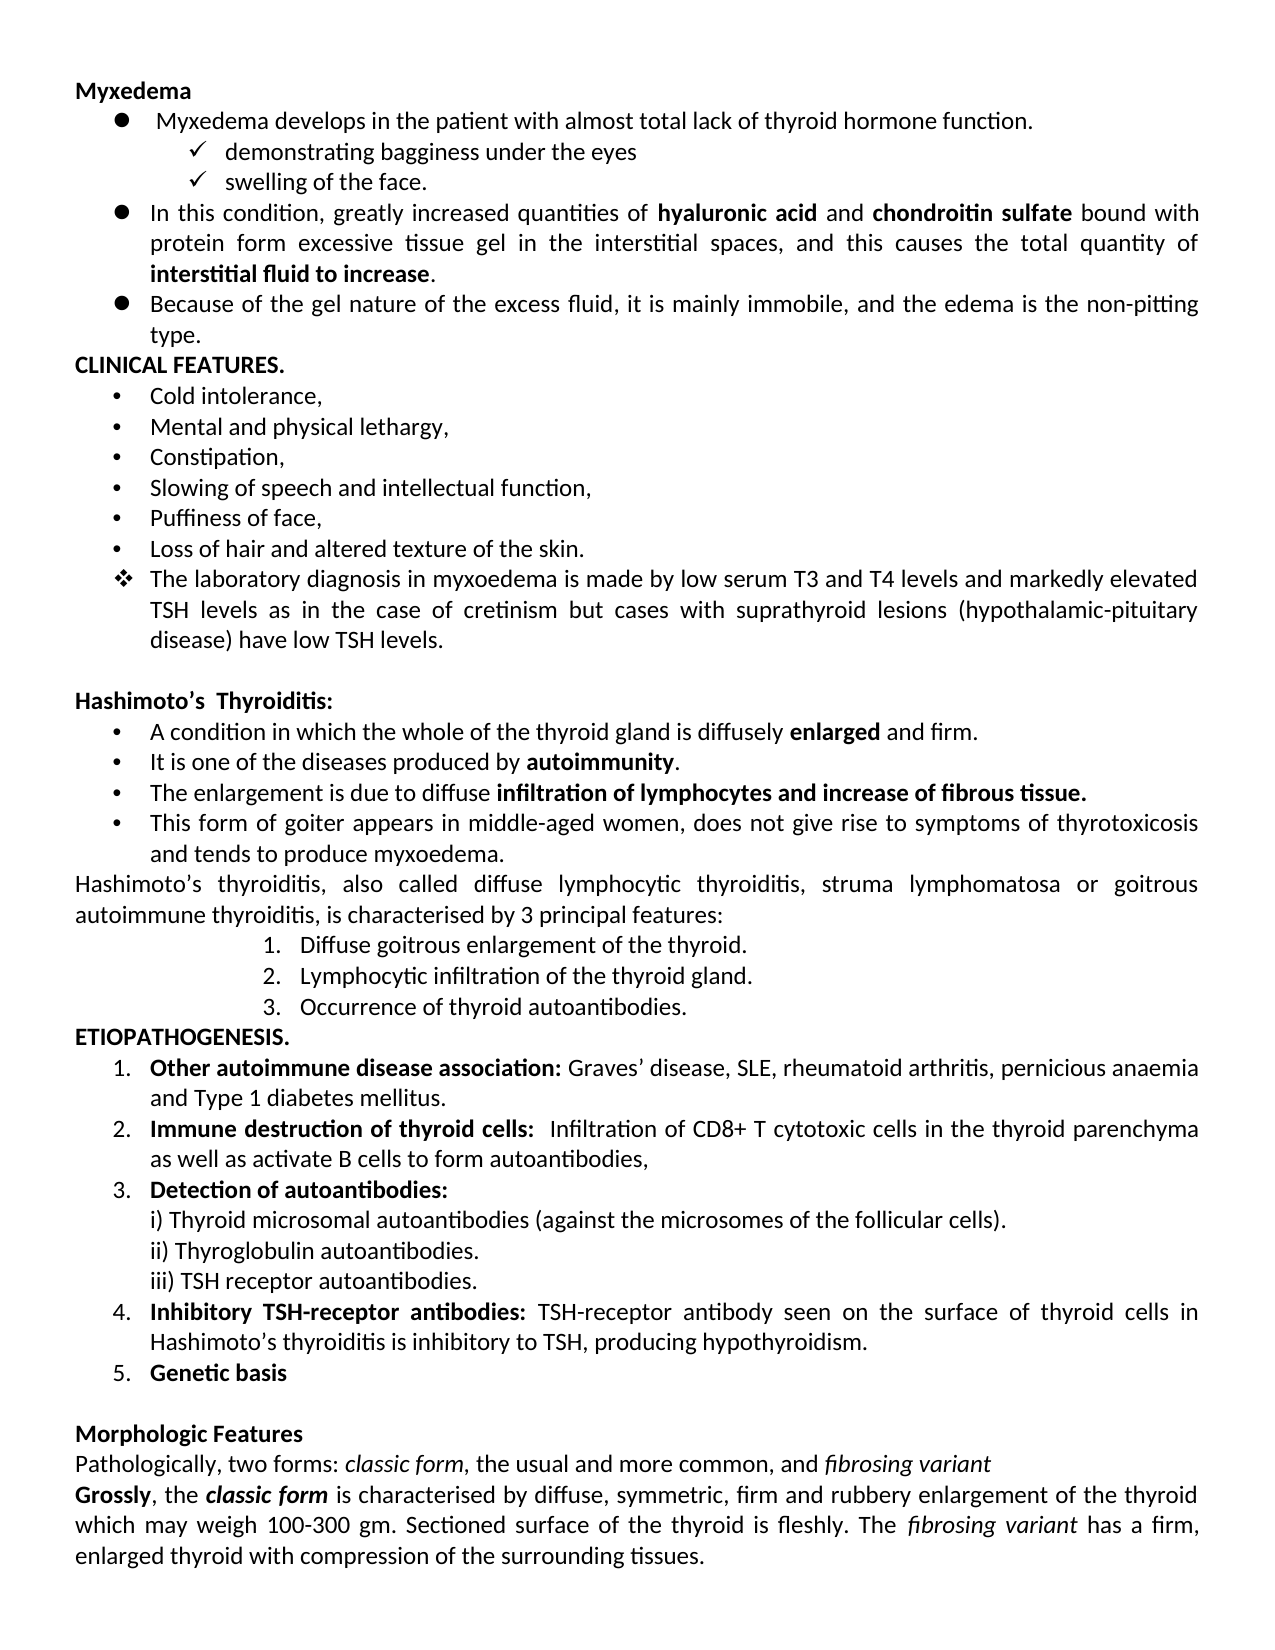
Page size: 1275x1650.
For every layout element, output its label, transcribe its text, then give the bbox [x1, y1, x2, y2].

text i) Thyroid microsomal autoantibodies (against the microsomes of the follicular cells). [150, 1204, 1200, 1235]
list Puffiness of face, [112, 502, 1200, 533]
text Grossly, the classic form is characterised by diffuse, symmetric, firm and rubbery enlargement of the thyroid which may weigh 100-300 gm. Sectioned surface of the thyroid is fleshly. The fibrosing variant has a firm, enlarged thyroid with compression of the surrounding tissues. [75, 1479, 1200, 1571]
list The enlargement is due to diffuse infiltration of lymphocytes and increase of fibrous tissue. [112, 777, 1200, 807]
text Morphologic Features [75, 1418, 1200, 1448]
list Lymphocytic infiltration of the thyroid gland. [262, 960, 1200, 991]
list Constipation, [112, 441, 1200, 472]
text Hashimoto’s Thyroiditis: [75, 685, 1200, 716]
list Immune destruction of thyroid cells: Infiltration of CD8+ T cytotoxic cells in the thyroid parenchyma as well as activate B cells to form autoantibodies, [112, 1113, 1200, 1174]
list Genetic basis [112, 1357, 1200, 1387]
list Slowing of speech and intellectual function, [112, 472, 1200, 502]
list The laboratory diagnosis in myxoedema is made by low serum T3 and T4 levels and markedly elevated TSH levels as in the case of cretinism but cases with suprathyroid lesions (hypothalamic-pituitary disease) have low TSH levels. [112, 563, 1200, 655]
list Because of the gel nature of the excess ﬂuid, it is mainly immobile, and the edema is the non-pitting type. [112, 289, 1200, 350]
text iii) TSH receptor autoantibodies. [150, 1265, 1200, 1296]
list It is one of the diseases produced by autoimmunity. [112, 746, 1200, 777]
list swelling of the face. [187, 167, 1200, 197]
list Inhibitory TSH-receptor antibodies: TSH-receptor antibody seen on the surface of thyroid cells in Hashimoto’s thyroiditis is inhibitory to TSH, producing hypothyroidism. [112, 1296, 1200, 1357]
text Pathologically, two forms: classic form, the usual and more common, and fibrosing variant [75, 1448, 1200, 1479]
text Myxedema [75, 75, 1200, 106]
list Loss of hair and altered texture of the skin. [112, 533, 1200, 563]
list Occurrence of thyroid autoantibodies. [262, 991, 1200, 1021]
list Detection of autoantibodies: [112, 1174, 1200, 1204]
list demonstrating bagginess under the eyes [187, 136, 1200, 167]
text ii) Thyroglobulin autoantibodies. [150, 1235, 1200, 1265]
text Hashimoto’s thyroiditis, also called diffuse lymphocytic thyroiditis, struma lymphomatosa or goitrous autoimmune thyroiditis, is characterised by 3 principal features: [75, 868, 1200, 929]
list In this condition, greatly increased quantities of hyaluronic acid and chondroitin sulfate bound with protein form excessive tissue gel in the interstitial spaces, and this causes the total quantity of interstitial ﬂuid to increase. [112, 197, 1200, 289]
list Myxedema develops in the patient with almost total lack of thyroid hormone function. [112, 106, 1200, 136]
list This form of goiter appears in middle-aged women, does not give rise to symptoms of thyrotoxicosis and tends to produce myxoedema. [112, 807, 1200, 868]
list Diffuse goitrous enlargement of the thyroid. [262, 929, 1200, 960]
text ETIOPATHOGENESIS. [75, 1021, 1200, 1052]
list Mental and physical lethargy, [112, 411, 1200, 441]
list Other autoimmune disease association: Graves’ disease, SLE, rheumatoid arthritis, pernicious anaemia and Type 1 diabetes mellitus. [112, 1052, 1200, 1113]
list A condition in which the whole of the thyroid gland is diffusely enlarged and firm. [112, 716, 1200, 746]
list Cold intolerance, [112, 380, 1200, 411]
text CLINICAL FEATURES. [75, 350, 1200, 380]
